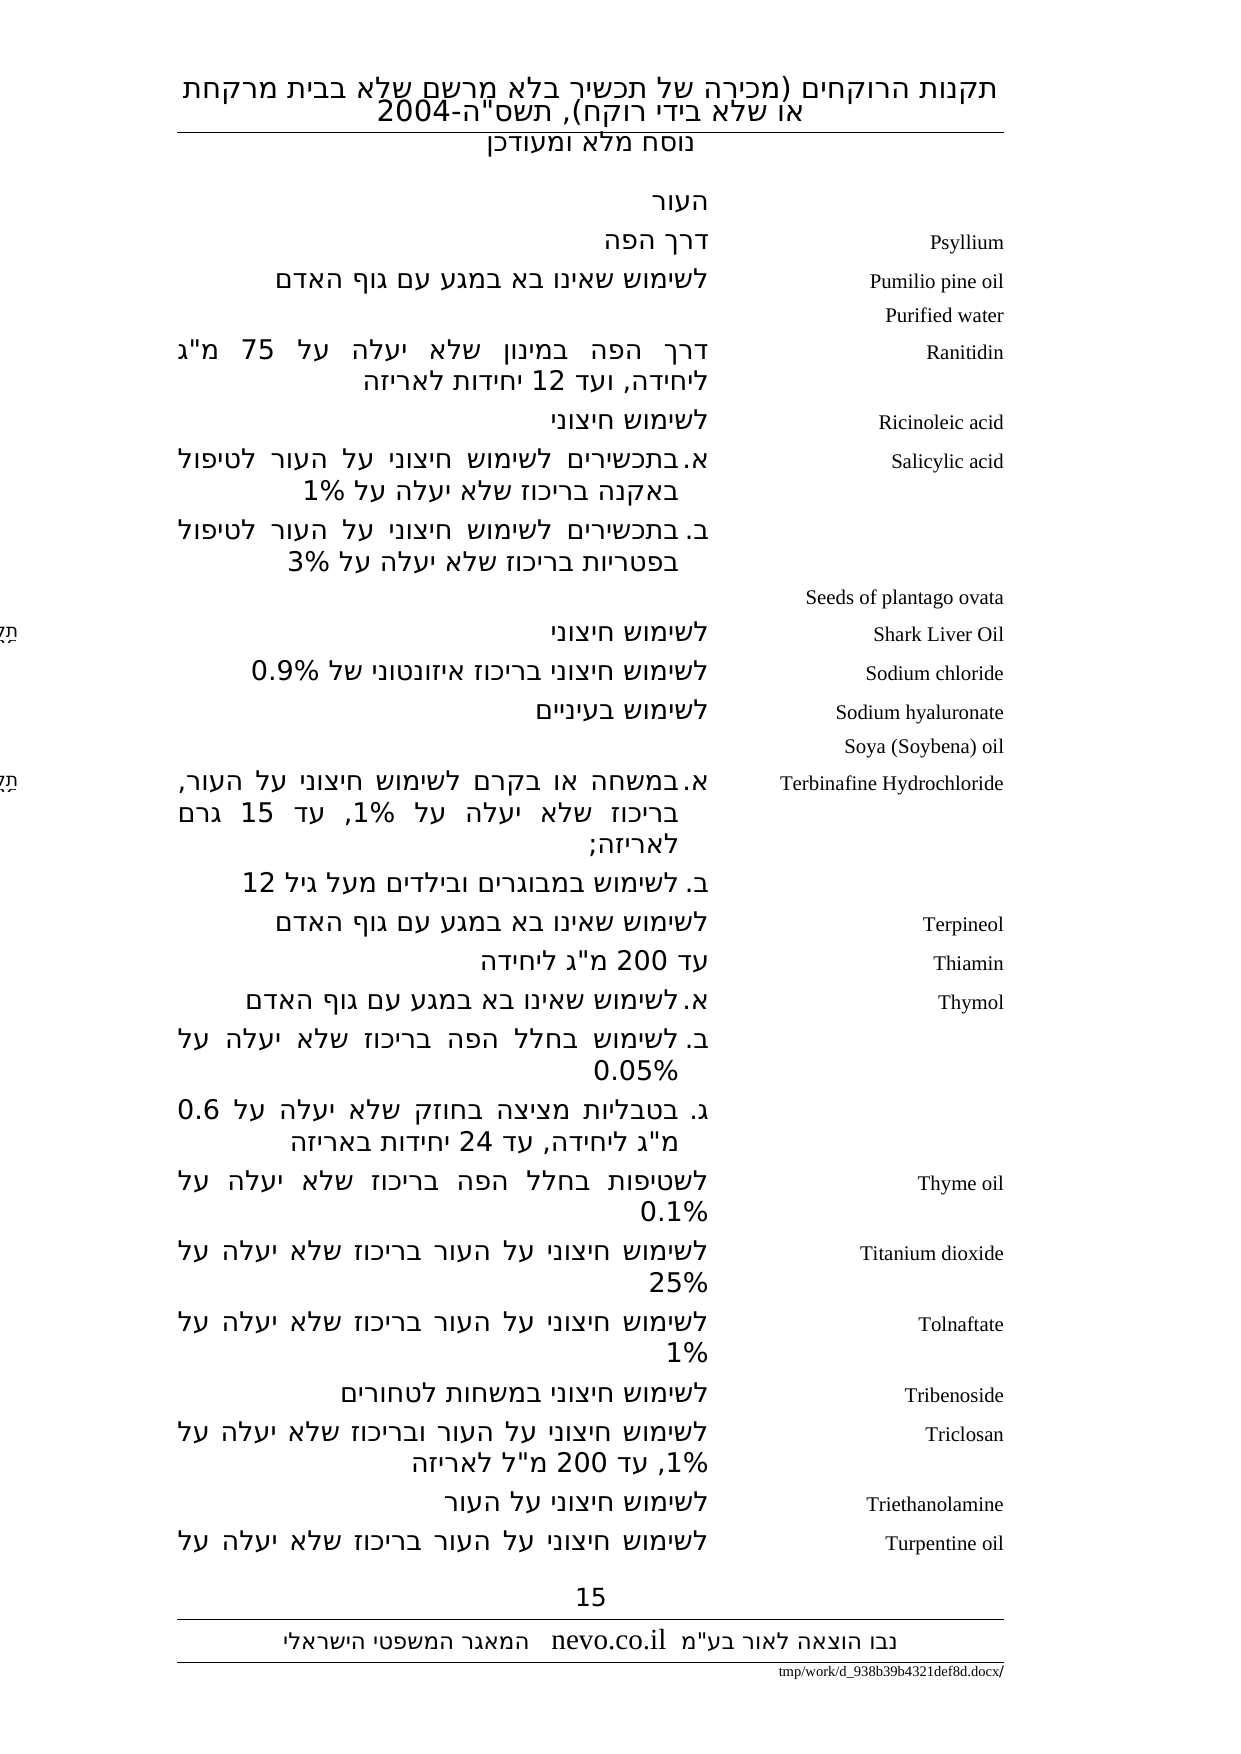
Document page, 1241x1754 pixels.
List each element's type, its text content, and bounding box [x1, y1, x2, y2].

text Thiamin עד 200 מ"ג ליחידה [177, 946, 1004, 977]
text Ranitidin דרך הפה במינון שלא יעלה על 75 מ"ג ליחידה, ועד 12 יחידות לאריזה [177, 334, 1004, 397]
text Sodium hyaluronate לשימוש בעיניים [177, 695, 1004, 726]
text Psyllium דרך הפה [177, 224, 1004, 256]
text Soya (Soybena) oil [177, 734, 1004, 758]
text ב. לשימוש במבוגרים ובילדים מעל גיל 12 [177, 867, 1004, 899]
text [177, 185, 1004, 217]
text Terpineol לשימוש שאינו בא במגע עם גוף האדם [177, 907, 1004, 938]
text Seeds of plantago ovata [177, 585, 1004, 609]
text Shark Liver Oil לשימוש חיצוני [177, 617, 1004, 648]
text Ricinoleic acid לשימוש חיצוני [177, 405, 1004, 436]
text Titanium dioxide לשימוש חיצוני על העור בריכוז שלא יעלה על 25% [177, 1236, 1004, 1299]
text Tribenoside לשימוש חיצוני במשחות לטחורים [177, 1377, 1004, 1408]
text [177, 1526, 1004, 1557]
text Pumilio pine oil לשימוש שאינו בא במגע עם גוף האדם [177, 263, 1004, 295]
text Thyme oil לשטיפות בחלל הפה בריכוז שלא יעלה על 0.1% [177, 1165, 1004, 1228]
text Sodium chloride לשימוש חיצוני בריכוז איזונטוני של 0.9% [177, 656, 1004, 687]
text Tolnaftate לשימוש חיצוני על העור בריכוז שלא יעלה על 1% [177, 1306, 1004, 1369]
text ב. בתכשירים לשימוש חיצוני על העור לטיפול בפטריות בריכוז שלא יעלה על 3% [177, 514, 1004, 577]
text Terbinafine Hydrochloride א. במשחה או בקרם לשימוש חיצוני על העור, בריכוז שלא יעלה על 1%, עד לאריזה; [177, 765, 1004, 860]
text Purified water [177, 302, 1004, 327]
text Thymol א. לשימוש שאינו בא במגע עם גוף האדם [177, 985, 1004, 1016]
text ב. לשימוש בחלל הפה בריכוז שלא יעלה על 0.05% [177, 1024, 1004, 1087]
text ג. בטבליות מציצה בחוזק שלא יעלה על 0.6 מ"ג ליחידה, עד 24 יחידות באריזה [177, 1094, 1004, 1157]
text Triclosan לשימוש חיצוני על העור ובריכוז שלא יעלה על 1%, עד 200 מ"ל לאריזה [177, 1416, 1004, 1479]
text Salicylic acid א. בתכשירים לשימוש חיצוני על העור לטיפול באקנה בריכוז שלא יעלה על 1% [177, 444, 1004, 507]
text Triethanolamine לשימוש חיצוני על העור [177, 1487, 1004, 1518]
